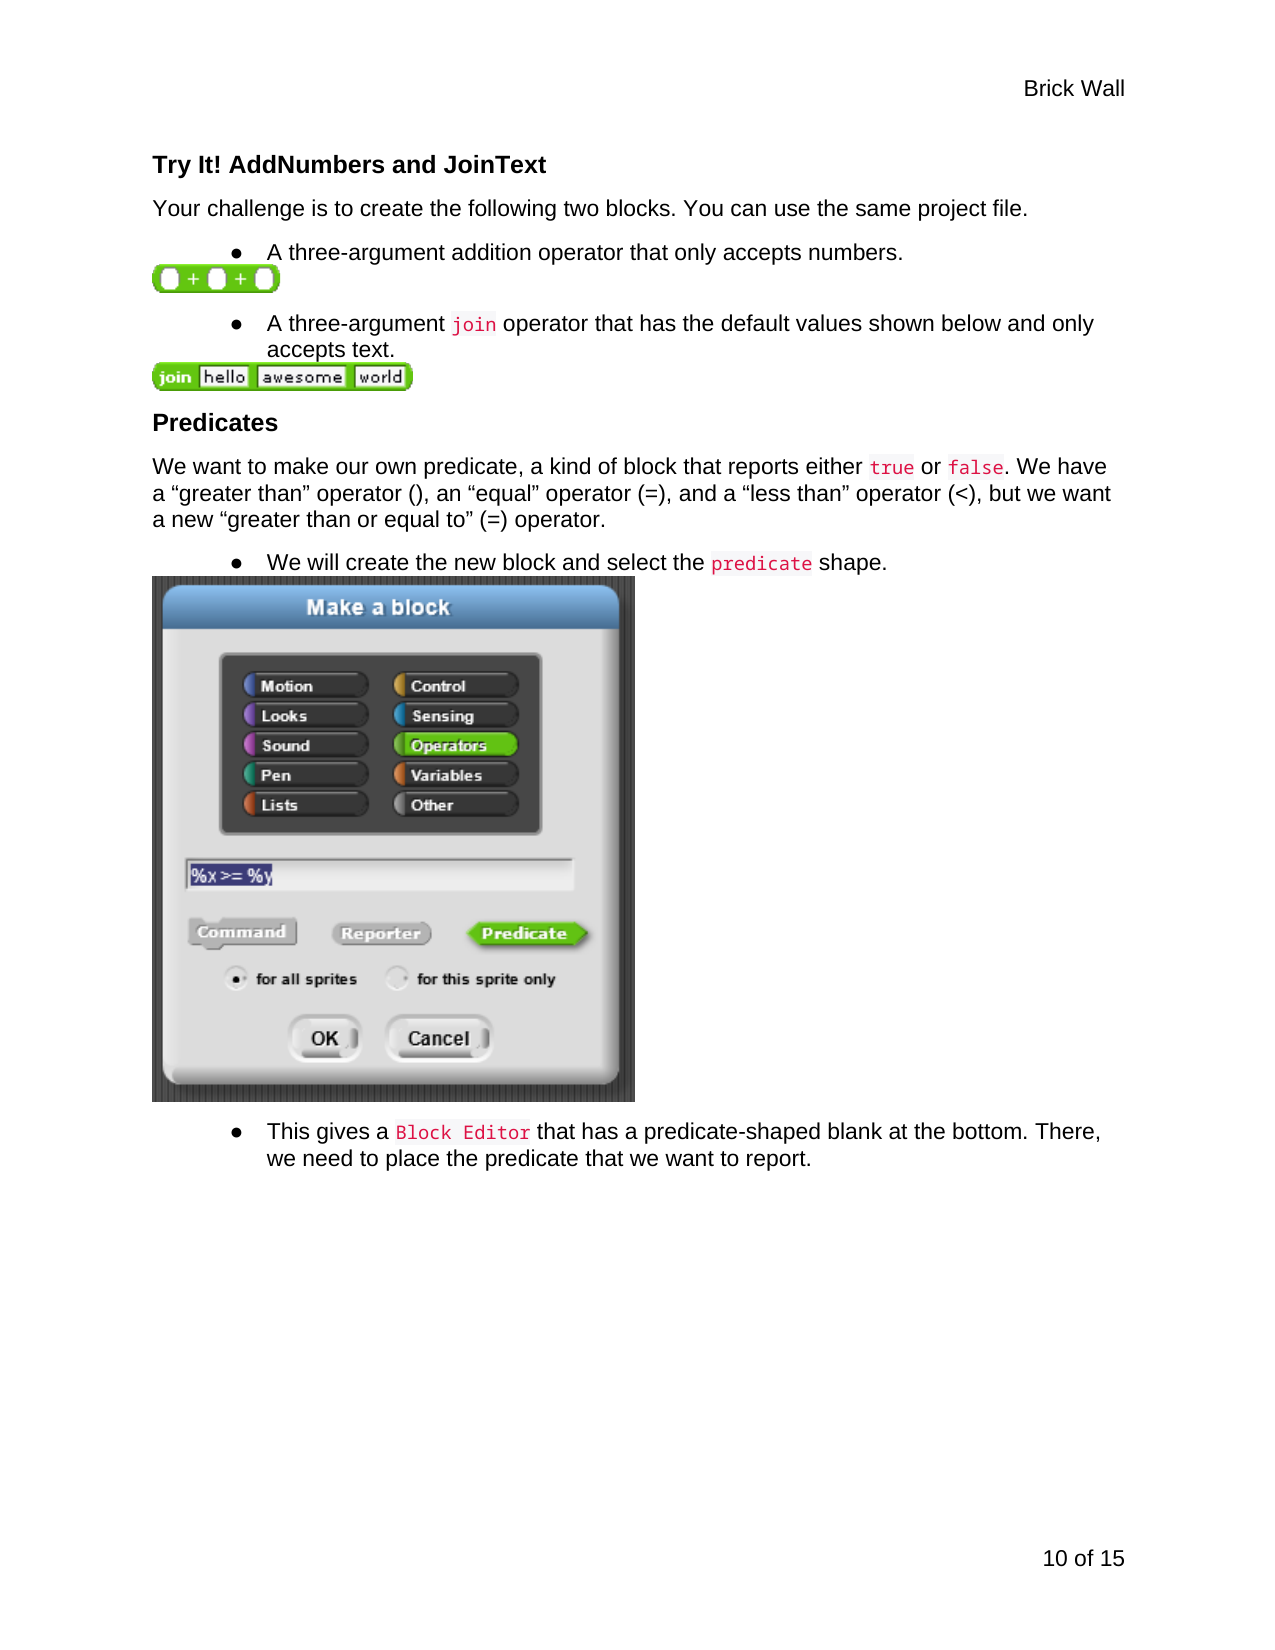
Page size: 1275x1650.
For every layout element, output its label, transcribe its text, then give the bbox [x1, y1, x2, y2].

list We will create the new block and select the predicate shape. [229, 549, 1125, 576]
list This gives a Block Editor that has a predicate-shaped blank at the bottom. There, we need to place the predicate that we want to report. [229, 1118, 1125, 1171]
list A three-argument join operator that has the default values shown below and only accepts text. [229, 309, 1125, 363]
text We want to make our own predicate, a kind of block that reports either true or false. We have a “greater than” operator (), an “equal” operator (=), and a “less than” operator (<), but we want a new “greater than or equal to” (=) operator. [152, 453, 1125, 533]
subtitle Try It! AddNumbers and JoinText [152, 150, 1125, 179]
picture [152, 362, 413, 391]
text Your challenge is to create the following two blocks. You can use the same project file. [152, 195, 1125, 222]
list A three-argument addition operator that only accepts numbers. [229, 238, 1125, 265]
picture [152, 576, 635, 1102]
subtitle Predicates [152, 408, 1125, 436]
picture [152, 264, 281, 293]
